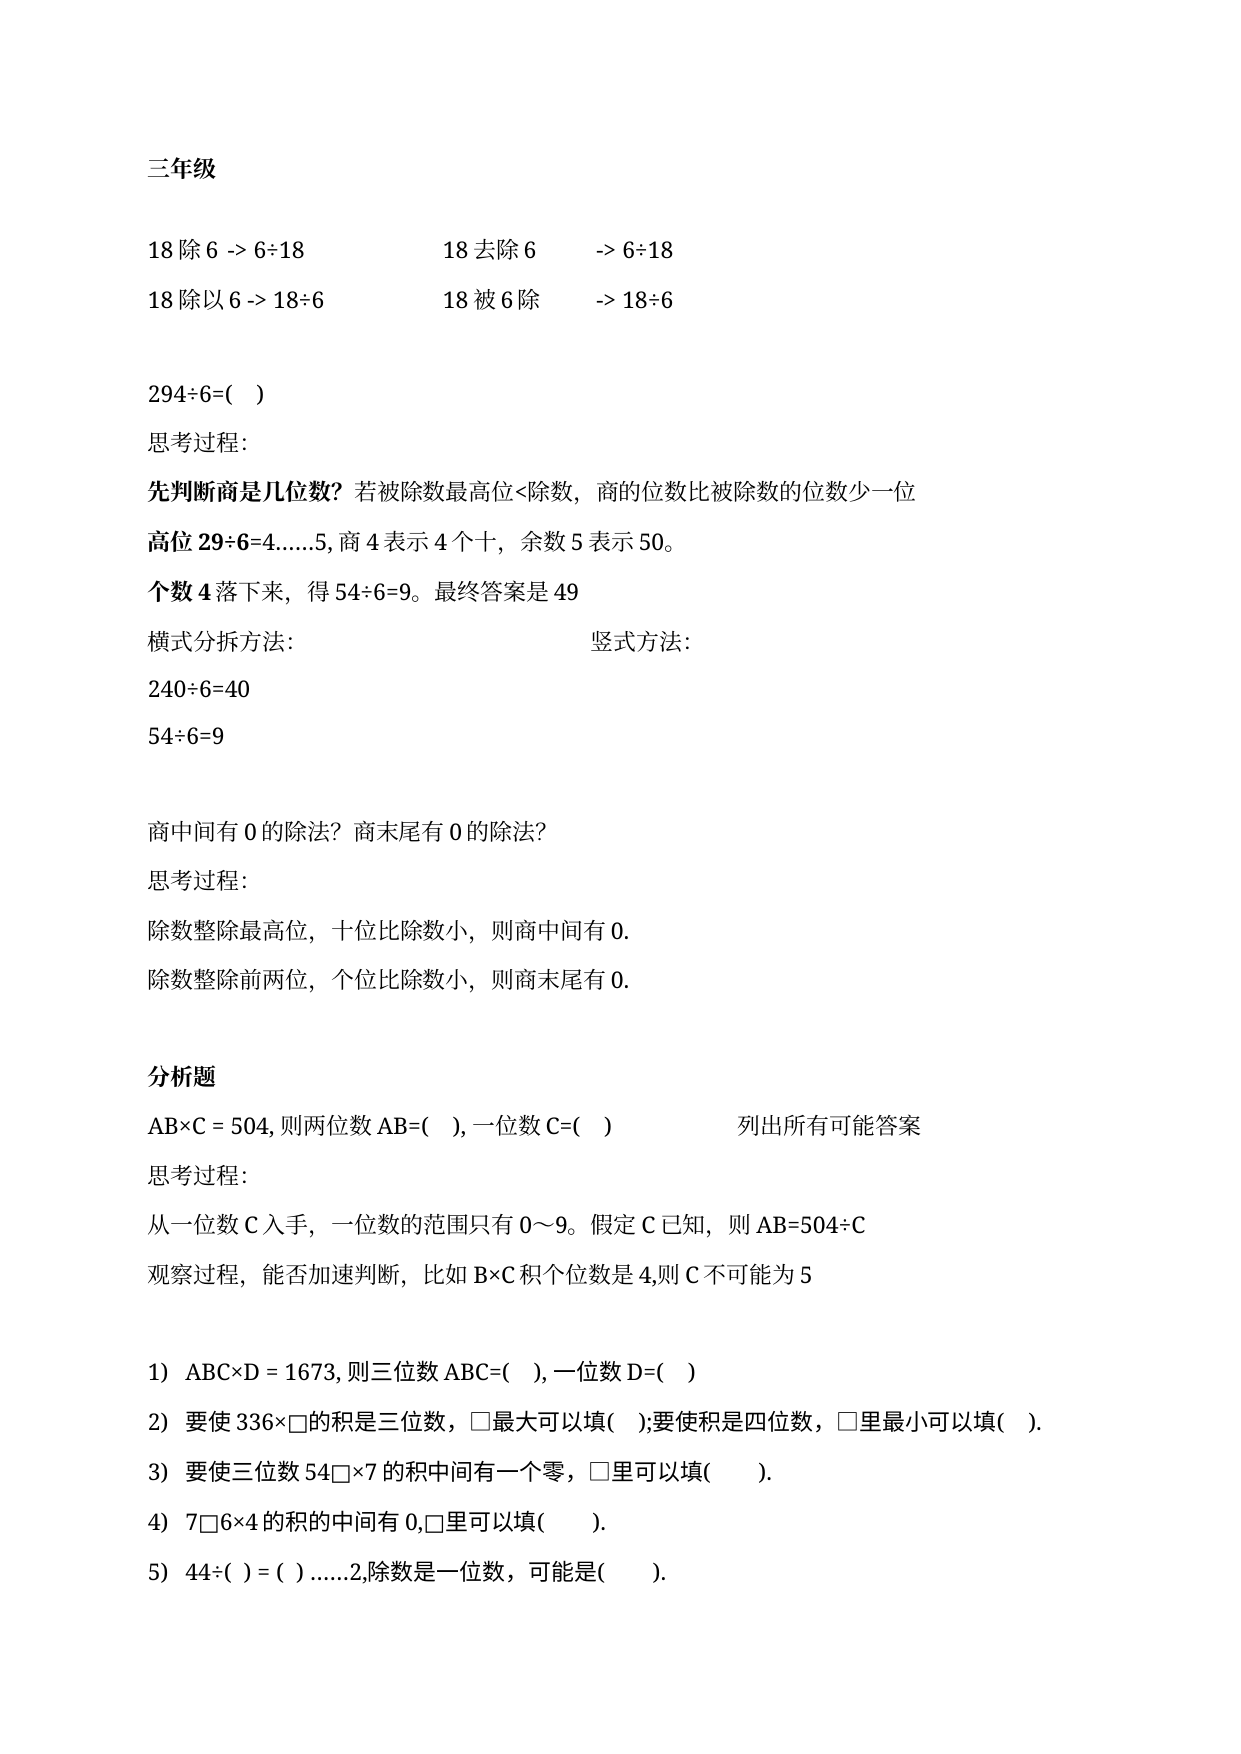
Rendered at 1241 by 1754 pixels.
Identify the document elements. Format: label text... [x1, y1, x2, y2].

text 54÷6=9 [148, 720, 1093, 751]
text 个数4落下来，得54÷6=9。最终答案是49 [148, 574, 1093, 607]
text 先判断商是几位数？若被除数最高位<除数，商的位数比被除数的位数少一位 [148, 474, 1093, 508]
list 7□6×4的积的中间有0,□里可以填( ). [148, 1504, 1093, 1537]
text 思考过程： [148, 863, 1093, 896]
list 要使336×□的积是三位数，□最大可以填( );要使积是四位数，□里最小可以填( ). [148, 1404, 1093, 1437]
text 从一位数C入手，一位数的范围只有0～9。假定C已知，则AB=504÷C [148, 1207, 1093, 1241]
subtitle 三年级 [148, 148, 1093, 185]
list 要使三位数54□×7的积中间有一个零，□里可以填( ). [148, 1454, 1093, 1487]
text 18除6 -> 6÷18 18去除6 -> 6÷18 [148, 232, 1093, 265]
text 除数整除最高位，十位比除数小，则商中间有0. [148, 913, 1093, 946]
text 商中间有0的除法？商末尾有0的除法？ [148, 814, 1093, 847]
list 44÷( ) = ( ) ……2,除数是一位数，可能是( ). [148, 1554, 1093, 1587]
text 除数整除前两位，个位比除数小，则商末尾有0. [148, 962, 1093, 996]
text 思考过程： [148, 1158, 1093, 1191]
list ABC×D = 1673, 则三位数ABC=( ), 一位数D=( ) [148, 1354, 1093, 1387]
text 294÷6=( ) [148, 378, 1093, 409]
text 18除以6 -> 18÷6 18被6除 -> 18÷6 [148, 282, 1093, 315]
text 思考过程： [148, 425, 1093, 458]
text AB×C = 504, 则两位数AB=( ), 一位数C=( ) 列出所有可能答案 [148, 1108, 1093, 1141]
text 观察过程，能否加速判断，比如B×C积个位数是4,则C不可能为5 [148, 1257, 1093, 1290]
text 横式分拆方法： 竖式方法： [148, 623, 1093, 656]
text 高位29÷6=4……5, 商4表示4个十，余数5表示50。 [148, 524, 1093, 557]
text 分析题 [148, 1059, 1093, 1092]
text 240÷6=40 [148, 673, 1093, 704]
